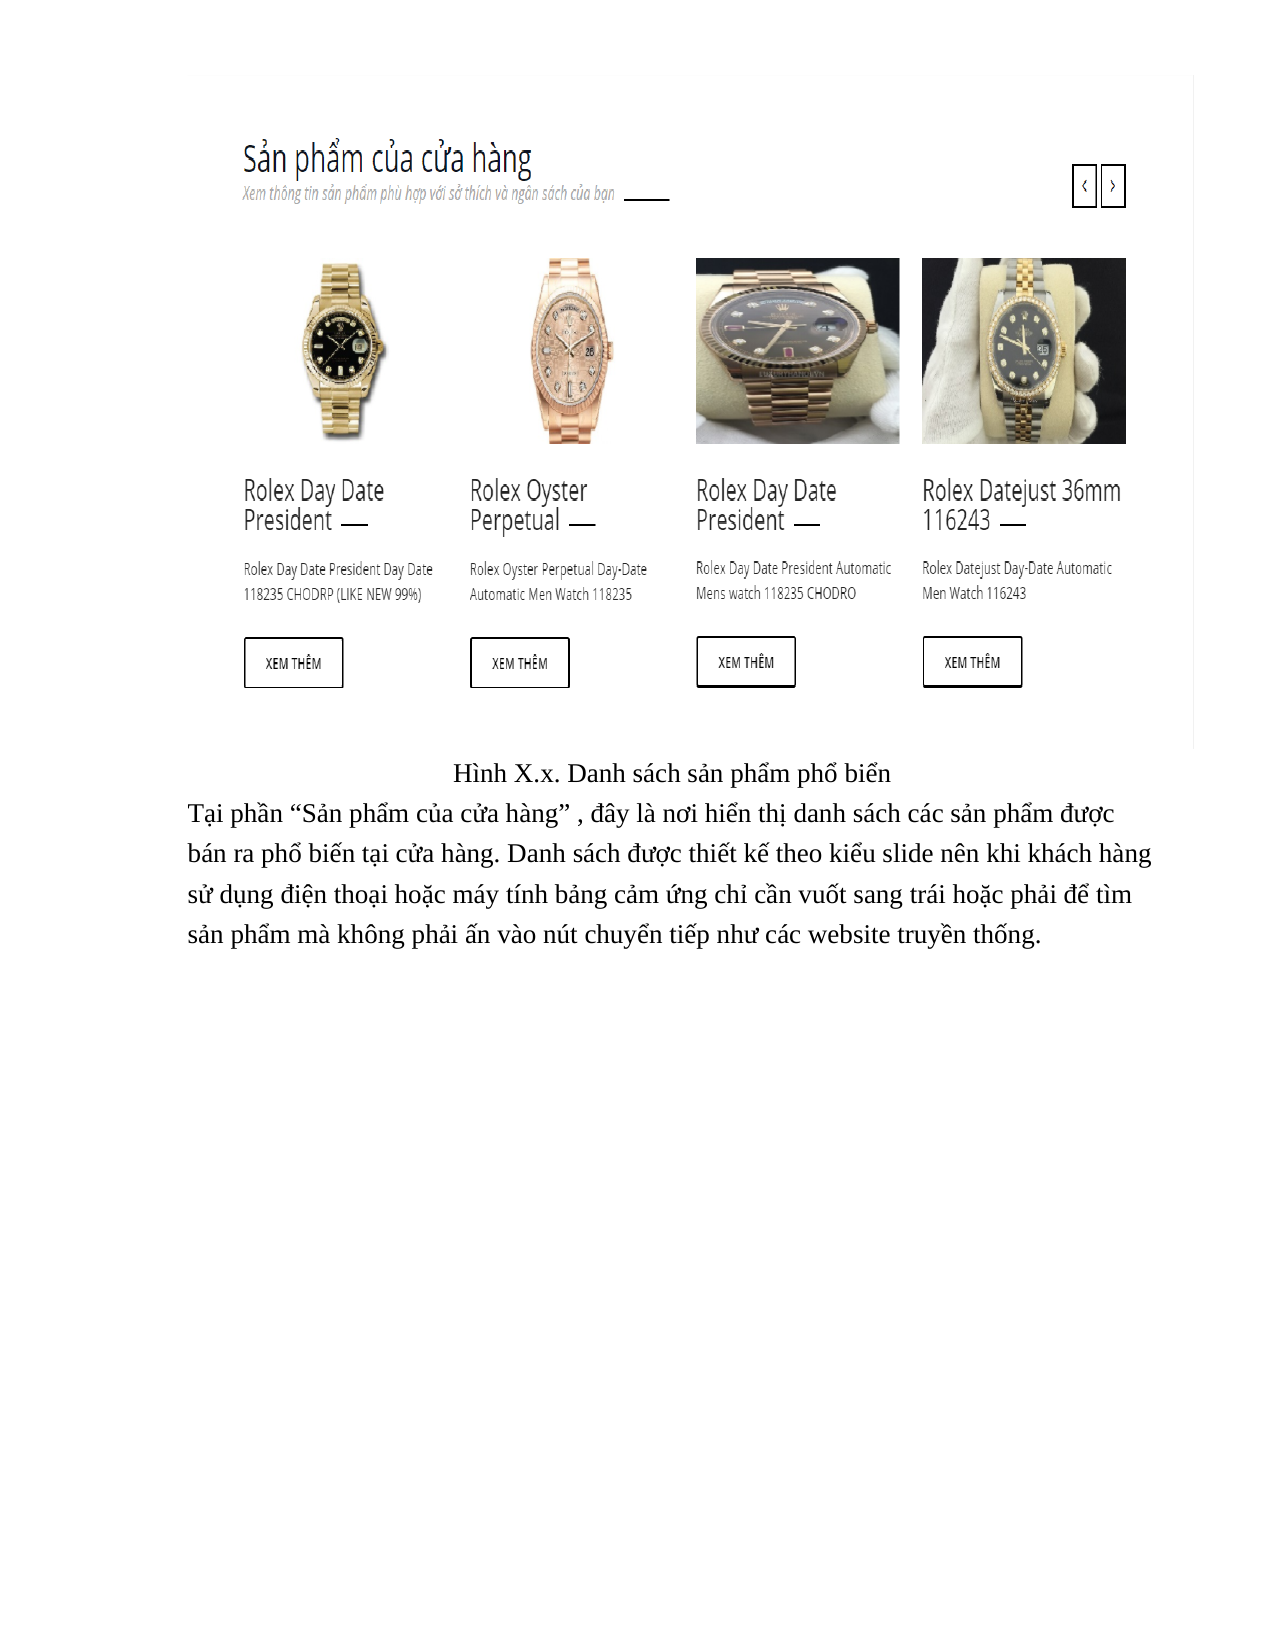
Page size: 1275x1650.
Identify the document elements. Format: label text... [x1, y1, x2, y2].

list Hình X.x. Danh sách sản phẩm phổ biển [187, 757, 1156, 788]
list Tại phần “Sản phẩm của cửa hàng” , đây là nơi hiển thị danh sách các sản phẩm được bán ra phổ biến tại cửa hàng. Danh sách được thiết kế theo kiểu slide nên khi khách hàng sử dụng điện thoại hoặc máy tính bảng cảm ứng chỉ cần vuốt sang trái hoặc phải để tìm sản phẩm mà không phải ấn vào nút chuyển tiếp như các website truyền thống. [187, 797, 1156, 949]
picture [187, 75, 1194, 749]
